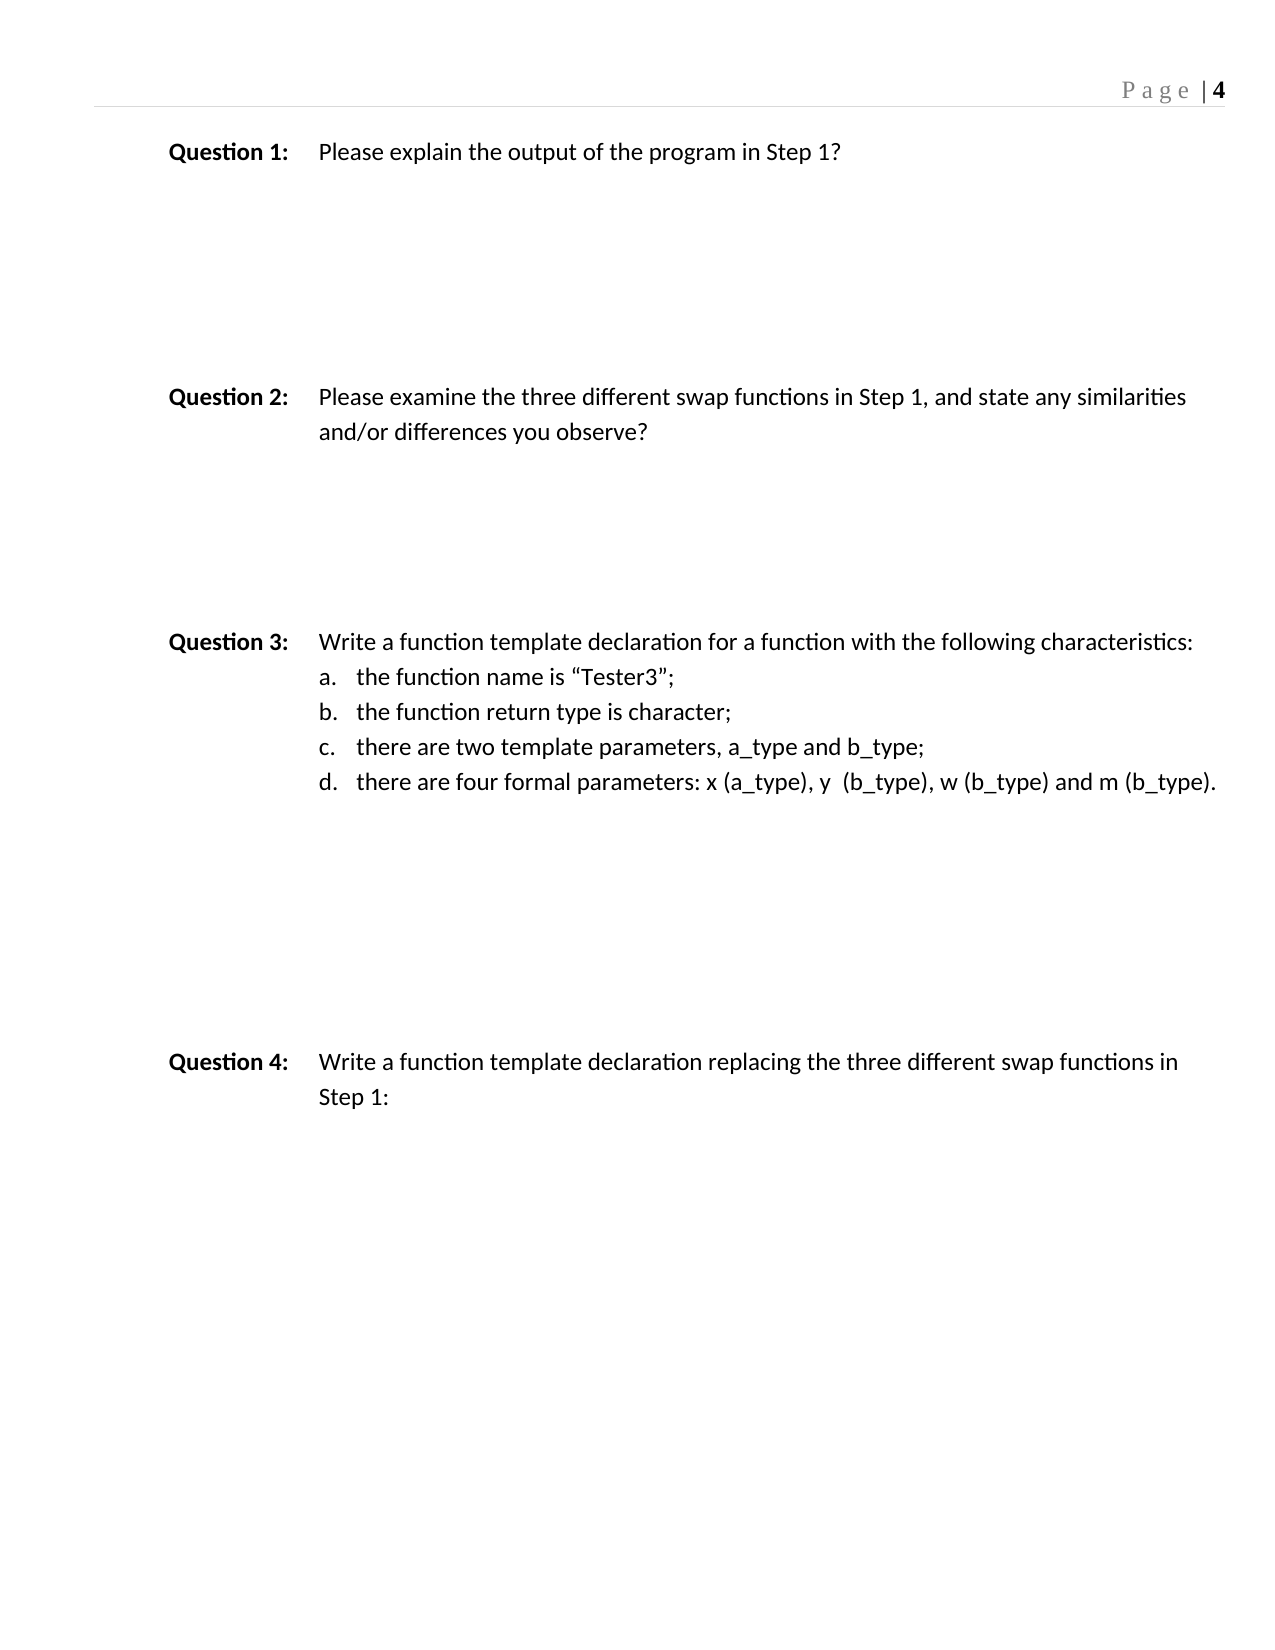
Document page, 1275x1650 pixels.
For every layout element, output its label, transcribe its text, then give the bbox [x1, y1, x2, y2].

list Write a function template declaration replacing the three different swap functions in Step 1: [169, 1046, 1225, 1111]
list the function return type is character; [319, 696, 1225, 726]
list Please explain the output of the program in Step 1? [169, 136, 1225, 166]
list the function name is “Tester3”; [319, 661, 1225, 691]
list Please examine the three different swap functions in Step 1, and state any similarities and/or differences you observe? [169, 381, 1225, 446]
list there are two template parameters, a_type and b_type; [319, 731, 1225, 761]
list there are four formal parameters: x (a_type), y (b_type), w (b_type) and m (b_type). [319, 766, 1225, 796]
list Write a function template declaration for a function with the following characteristics: [169, 626, 1225, 656]
